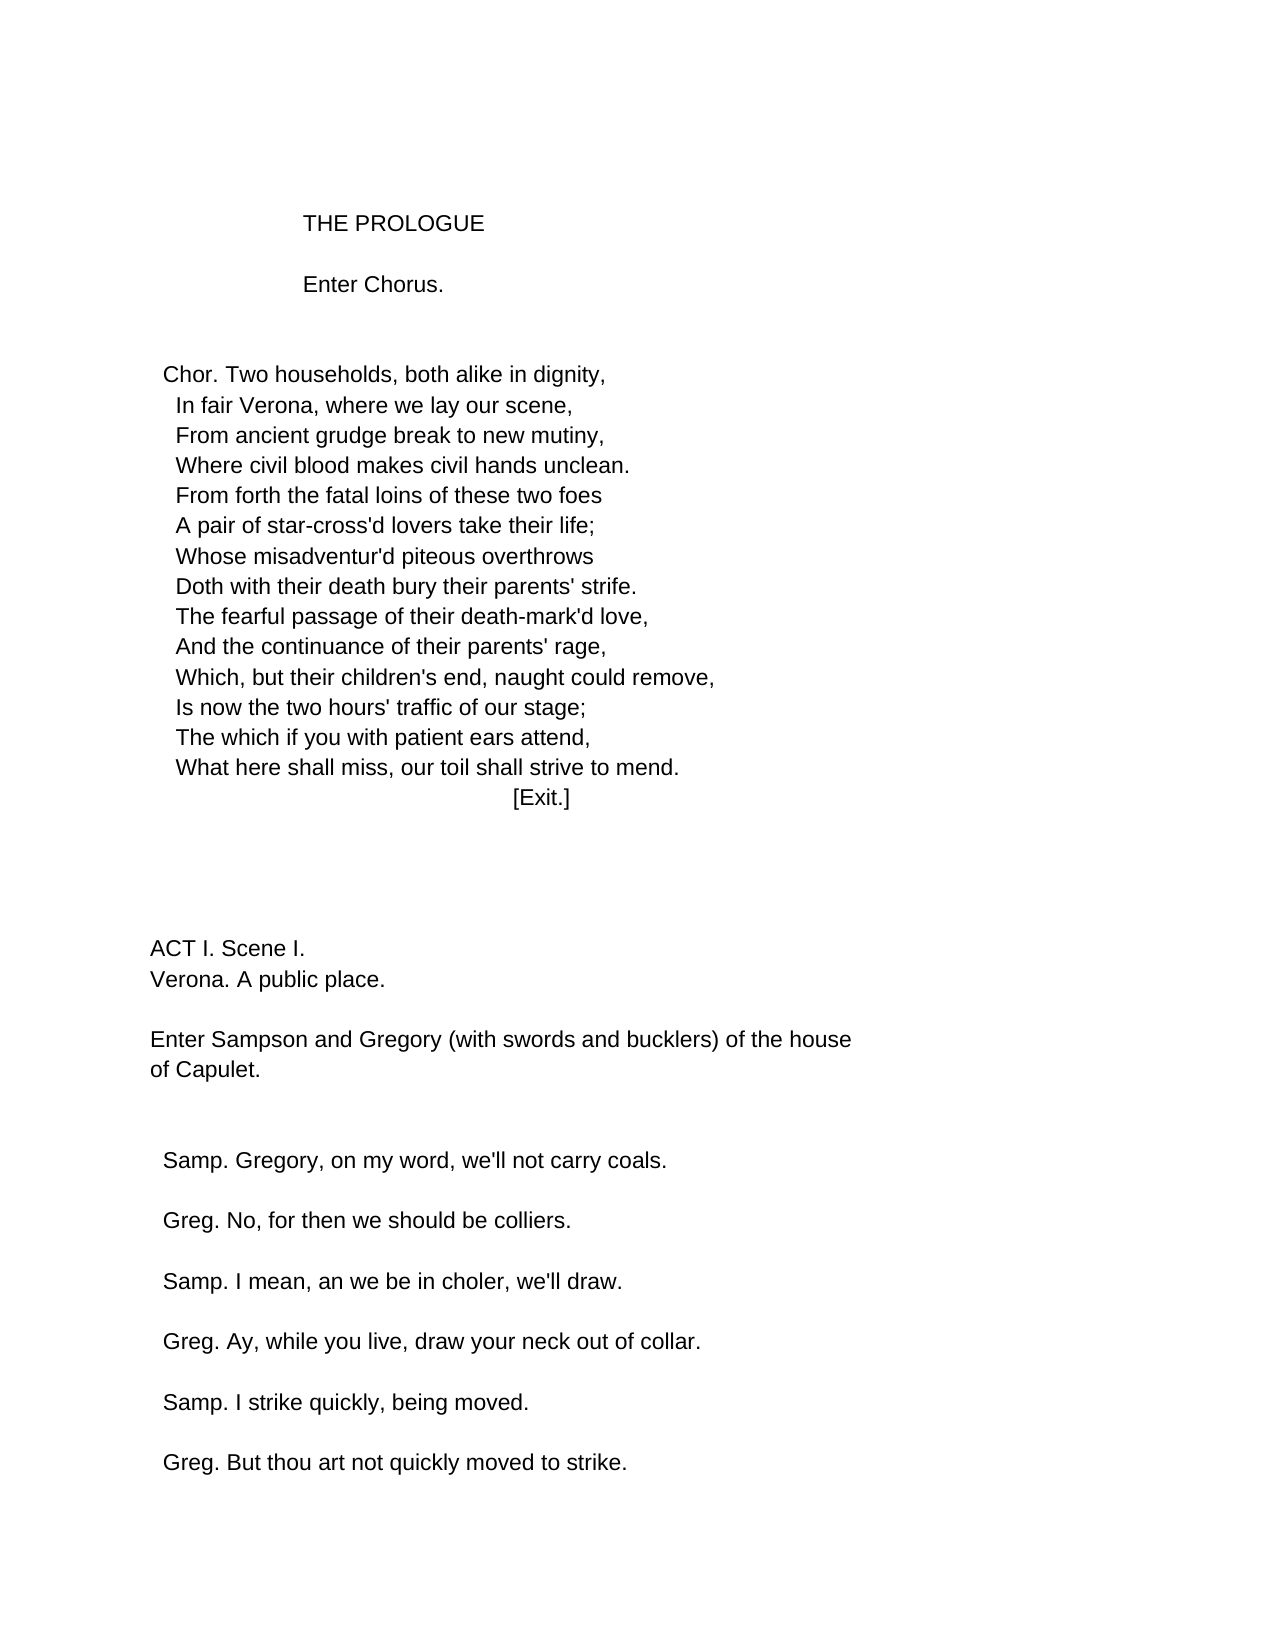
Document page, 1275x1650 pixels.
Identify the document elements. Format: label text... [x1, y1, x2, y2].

text And the continuance of their parents' rage, [150, 633, 1125, 660]
text THE PROLOGUE [150, 210, 1125, 237]
text Enter Sampson and Gregory (with swords and bucklers) of the house [150, 1026, 1125, 1052]
text Where civil blood makes civil hands unclean. [150, 452, 1125, 478]
text [Exit.] [150, 784, 1125, 811]
text Doth with their death bury their parents' strife. [150, 573, 1125, 599]
text of Capulet. [150, 1056, 1125, 1083]
text From forth the fatal loins of these two foes [150, 482, 1125, 509]
text Which, but their children's end, naught could remove, [150, 663, 1125, 690]
text Greg. But thou art not quickly moved to strike. [150, 1449, 1125, 1475]
text Chor. Two households, both alike in dignity, [150, 361, 1125, 388]
text From ancient grudge break to new mutiny, [150, 422, 1125, 448]
text Is now the two hours' traffic of our stage; [150, 694, 1125, 720]
text Enter Chorus. [150, 271, 1125, 297]
text ACT I. Scene I. [150, 935, 1125, 962]
text A pair of star-cross'd lovers take their life; [150, 512, 1125, 539]
text Samp. Gregory, on my word, we'll not carry coals. [150, 1147, 1125, 1173]
text The fearful passage of their death-mark'd love, [150, 603, 1125, 629]
text The which if you with patient ears attend, [150, 724, 1125, 750]
text Whose misadventur'd piteous overthrows [150, 543, 1125, 569]
text What here shall miss, our toil shall strive to mend. [150, 754, 1125, 781]
text Samp. I strike quickly, being moved. [150, 1388, 1125, 1415]
text Samp. I mean, an we be in choler, we'll draw. [150, 1268, 1125, 1294]
text Greg. No, for then we should be colliers. [150, 1207, 1125, 1234]
text Greg. Ay, while you live, draw your neck out of collar. [150, 1328, 1125, 1354]
text Verona. A public place. [150, 966, 1125, 992]
text In fair Verona, where we lay our scene, [150, 392, 1125, 418]
